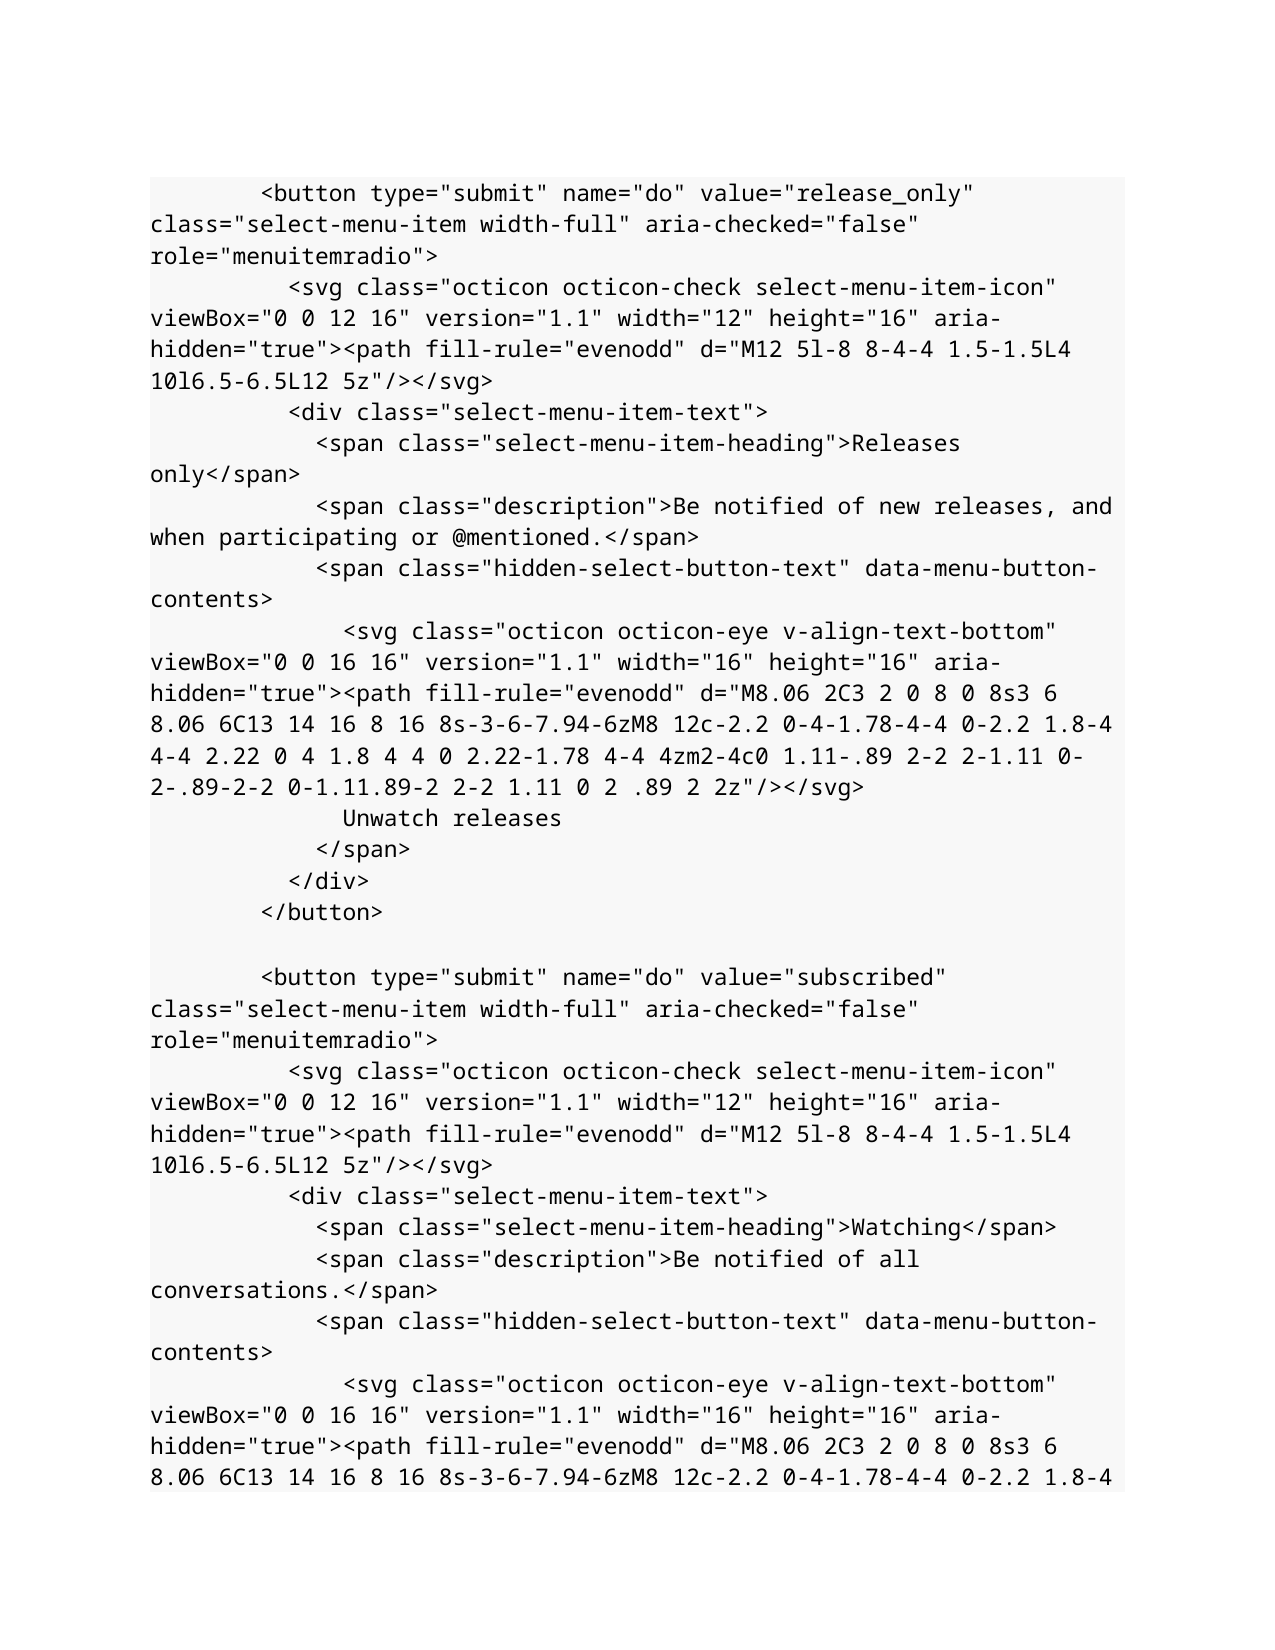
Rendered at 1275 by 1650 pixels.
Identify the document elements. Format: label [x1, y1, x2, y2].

text [150, 177, 1125, 1492]
